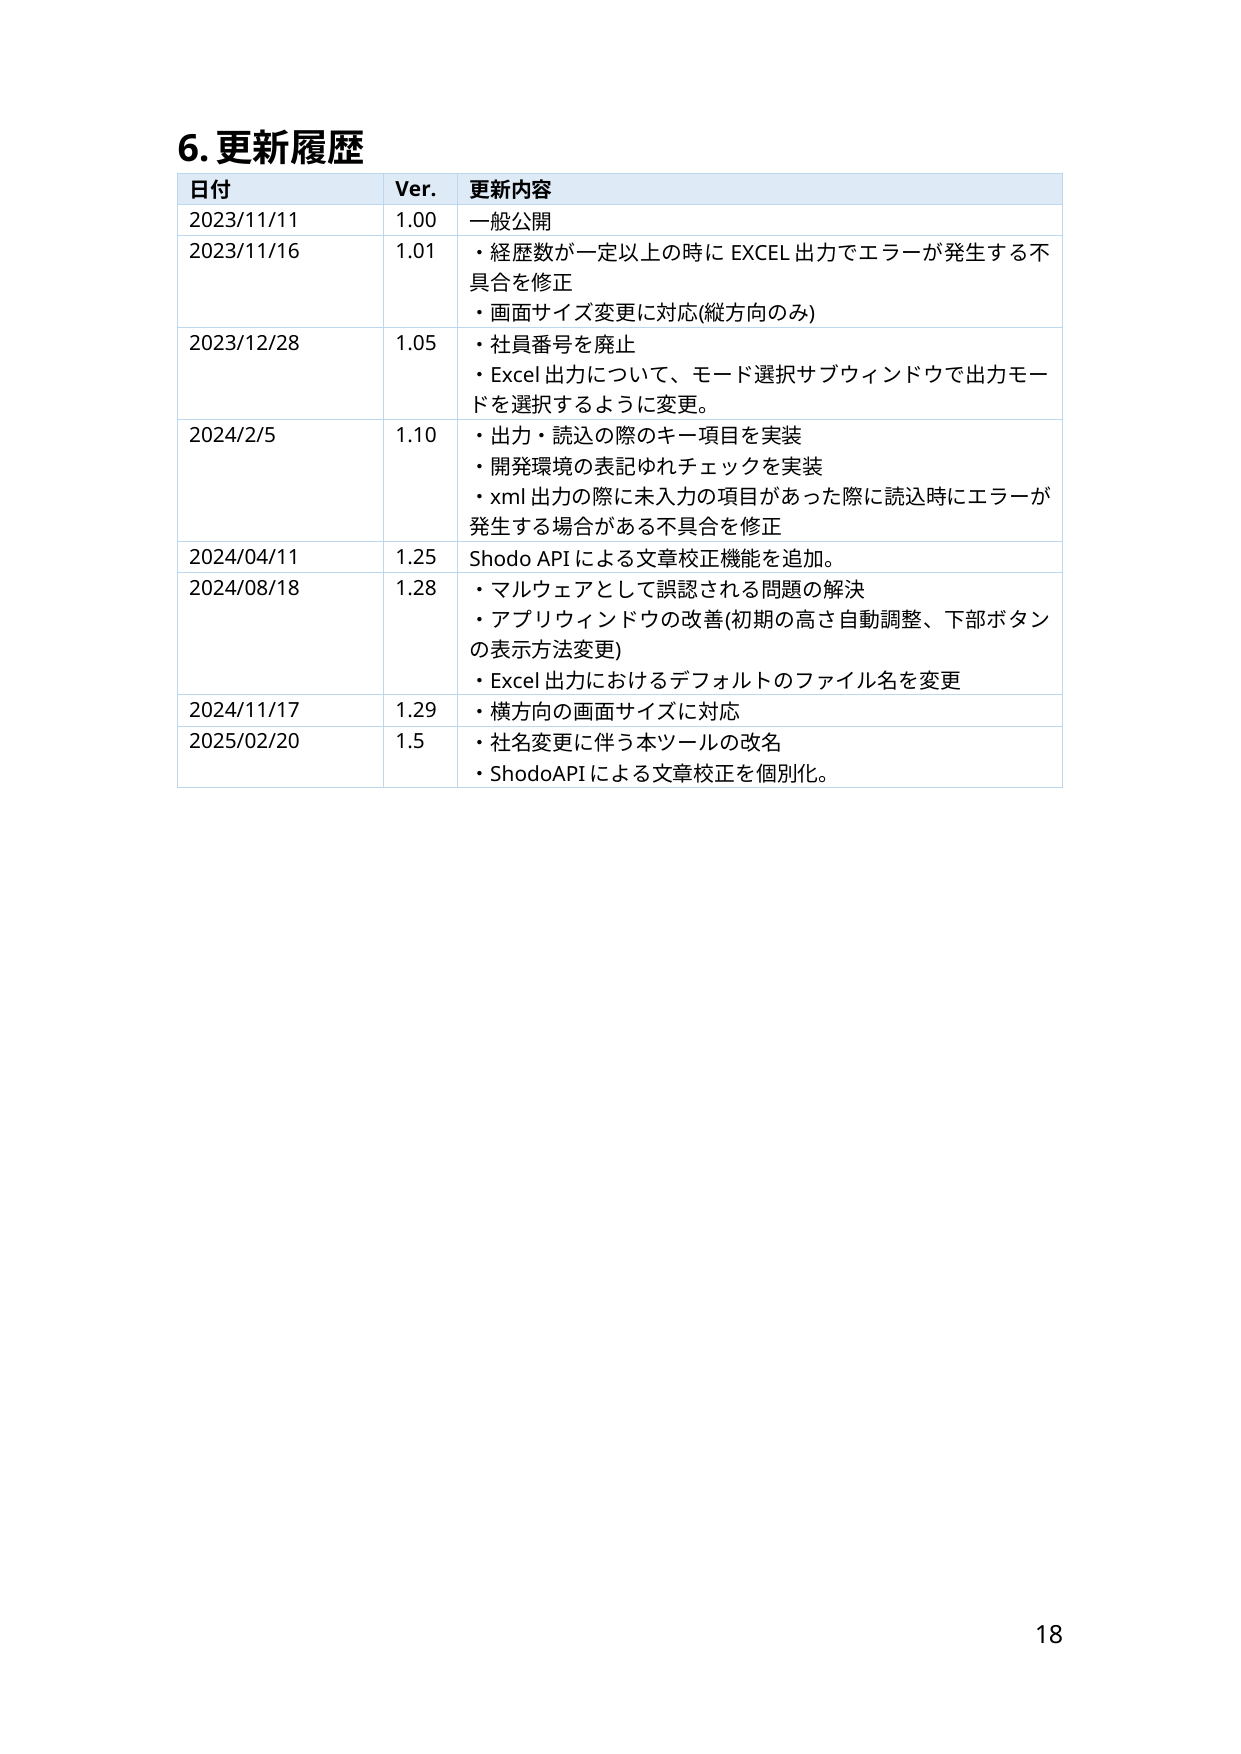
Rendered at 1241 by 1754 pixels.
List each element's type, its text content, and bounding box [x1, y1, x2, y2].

table_cell 1.05 [384, 328, 457, 419]
table_cell 一般公開 [458, 205, 1062, 235]
table_header Ver. [384, 174, 457, 204]
table_cell 1.00 [384, 205, 457, 235]
table_cell Shodo APIによる文章校正機能を追加。 [458, 542, 1062, 572]
table_cell 2024/2/5 [178, 420, 383, 541]
table_cell ・マルウェアとして誤認される問題の解決 ・アプリウィンドウの改善(初期の高さ自動調整、下部ボタンの表示方法変更) ・Excel出力におけるデフォルトのファイル名を変更 [458, 573, 1062, 694]
table_cell ・横方向の画面サイズに対応 [458, 695, 1062, 726]
table_cell 1.25 [384, 542, 457, 572]
table_cell 1.5 [384, 727, 457, 787]
table_cell 2024/04/11 [178, 542, 383, 572]
table_cell ・出力・読込の際のキー項目を実装 ・開発環境の表記ゆれチェックを実装 ・xml出力の際に未入力の項目があった際に読込時にエラーが発生する場合がある不具合を修正 [458, 420, 1062, 541]
table_cell ・経歴数が一定以上の時にEXCEL出力でエラーが発生する不具合を修正 ・画面サイズ変更に対応(縦方向のみ) [458, 236, 1062, 327]
table_cell ・社名変更に伴う本ツールの改名 ・ShodoAPIによる文章校正を個別化。 [458, 727, 1062, 787]
table_cell 2025/02/20 [178, 727, 383, 787]
table_cell 2024/11/17 [178, 695, 383, 726]
table_cell ・社員番号を廃止 ・Excel出力について、モード選択サブウィンドウで出力モードを選択するように変更。 [458, 328, 1062, 419]
table_header 日付 [178, 174, 383, 204]
table_cell 1.01 [384, 236, 457, 327]
table_cell 1.10 [384, 420, 457, 541]
table_cell 2024/08/18 [178, 573, 383, 694]
table_cell 1.29 [384, 695, 457, 726]
table_cell 2023/11/16 [178, 236, 383, 327]
table_header 更新内容 [458, 174, 1062, 204]
table_cell 1.28 [384, 573, 457, 694]
table_cell 2023/12/28 [178, 328, 383, 419]
table_cell 2023/11/11 [178, 205, 383, 235]
